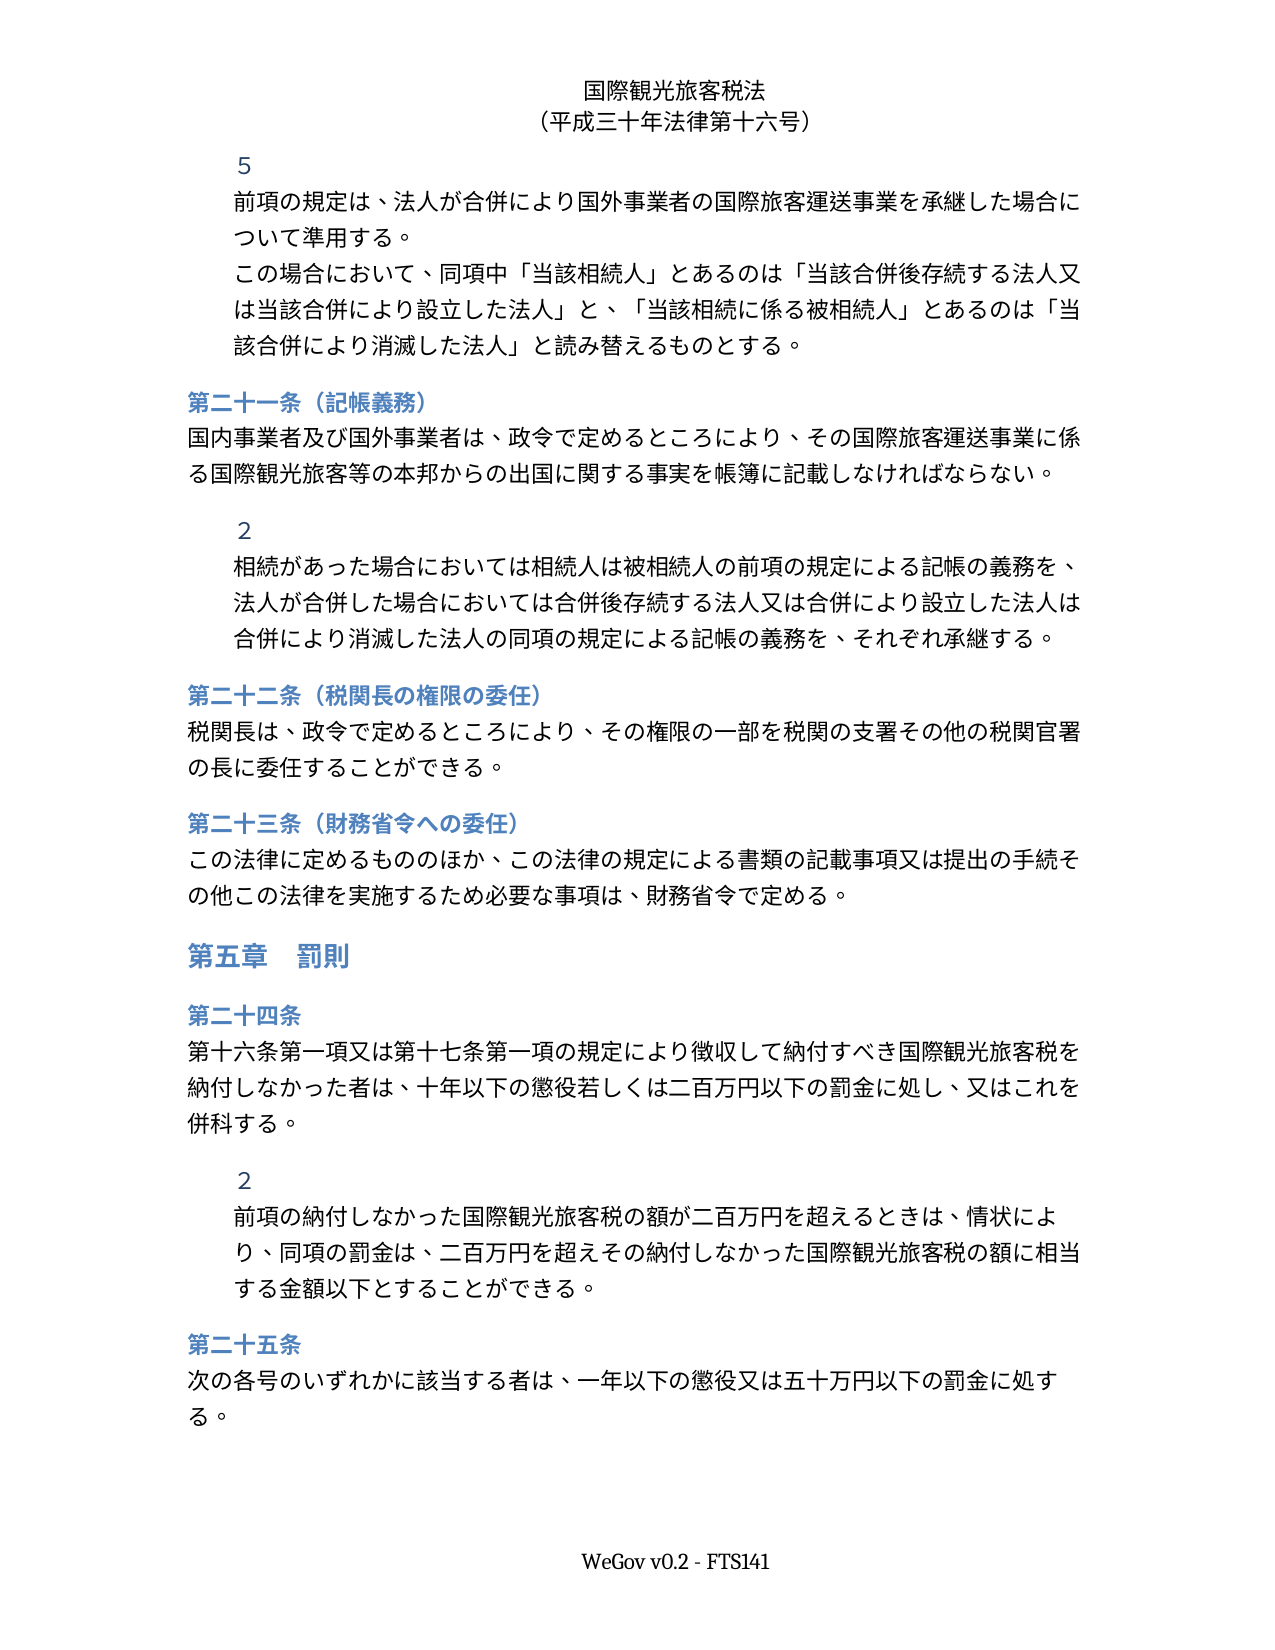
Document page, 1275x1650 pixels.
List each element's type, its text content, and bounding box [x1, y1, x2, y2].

text 国内事業者及び国外事業者は、政令で定めるところにより、その国際旅客運送事業に係る国際観光旅客等の本邦からの出国に関する事実を帳簿に記載しなければならない。 [187, 422, 1087, 489]
text 第十六条第一項又は第十七条第一項の規定により徴収して納付すべき国際観光旅客税を納付しなかった者は、十年以下の懲役若しくは二百万円以下の罰金に処し、又はこれを併科する。 [187, 1036, 1087, 1139]
text 税関長は、政令で定めるところにより、その権限の一部を税関の支署その他の税関官署の長に委任することができる。 [187, 716, 1087, 783]
subtitle 第二十五条 [187, 1329, 1087, 1361]
subtitle 第五章 罰則 [187, 937, 1087, 974]
text 前項の規定は、法人が合併により国外事業者の国際旅客運送事業を承継した場合について準用する。 この場合において、同項中「当該相続人」とあるのは「当該合併後存続する法人又は当該合併により設立した法人」と、「当該相続に係る被相続人」とあるのは「当該合併により消滅した法人」と読み替えるものとする。 [233, 186, 1087, 361]
subtitle 第二十二条（税関長の権限の委任） [187, 680, 1087, 711]
subtitle ２ [233, 1165, 1087, 1196]
text 次の各号のいずれかに該当する者は、一年以下の懲役又は五十万円以下の罰金に処する。 ただし、第一号の規定に該当する者が同号に規定する国際観光旅客税について前条の規定に該当するに至ったときは、同条の例による。 [187, 1365, 1087, 1432]
text 前項の納付しなかった国際観光旅客税の額が二百万円を超えるときは、情状により、同項の罰金は、二百万円を超えその納付しなかった国際観光旅客税の額に相当する金額以下とすることができる。 [233, 1201, 1087, 1304]
text 相続があった場合においては相続人は被相続人の前項の規定による記帳の義務を、法人が合併した場合においては合併後存続する法人又は合併により設立した法人は合併により消滅した法人の同項の規定による記帳の義務を、それぞれ承継する。 [233, 551, 1087, 654]
subtitle ５ [233, 150, 1087, 181]
text この法律に定めるもののほか、この法律の規定による書類の記載事項又は提出の手続その他この法律を実施するため必要な事項は、財務省令で定める。 [187, 844, 1087, 911]
subtitle ２ [233, 515, 1087, 546]
subtitle 第二十三条（財務省令への委任） [187, 808, 1087, 839]
subtitle 第二十一条（記帳義務） [187, 386, 1087, 418]
subtitle 第二十四条 [187, 1000, 1087, 1031]
